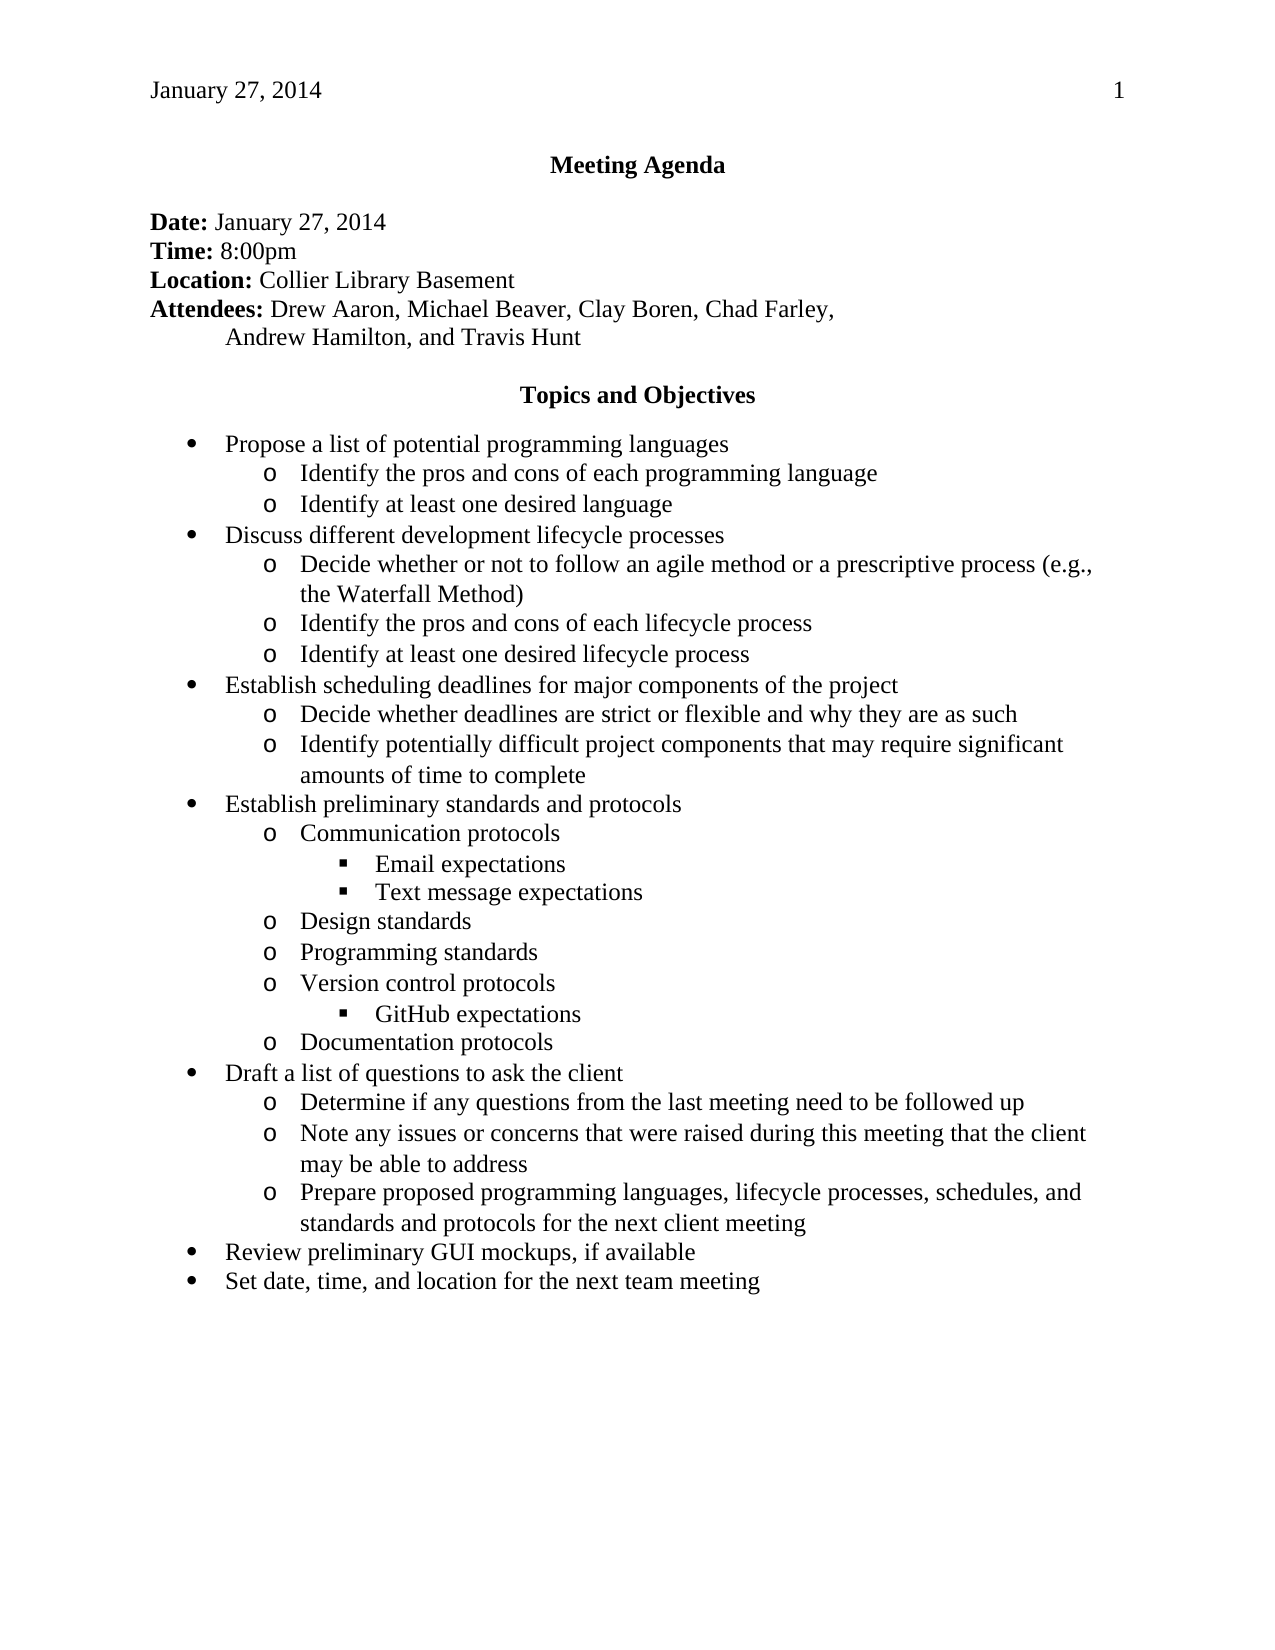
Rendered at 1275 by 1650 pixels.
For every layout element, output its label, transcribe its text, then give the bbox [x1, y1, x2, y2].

list Review preliminary GUI mockups, if available [187, 1237, 1125, 1266]
list Identify at least one desired language [262, 489, 1125, 520]
list Text message expectations [337, 877, 1125, 906]
list Set date, time, and location for the next team meeting [187, 1266, 1125, 1294]
list Prepare proposed programming languages, lifecycle processes, schedules, and standards and protocols for the next client meeting [262, 1177, 1125, 1237]
list Email expectations [337, 849, 1125, 877]
list Establish scheduling deadlines for major components of the project [187, 670, 1125, 699]
list Determine if any questions from the last meeting need to be followed up [262, 1087, 1125, 1118]
list Draft a list of questions to ask the client [187, 1058, 1125, 1087]
list Identify at least one desired lifecycle process [262, 639, 1125, 670]
text Date: January 27, 2014 [150, 207, 1125, 236]
text Topics and Objectives [150, 380, 1125, 409]
text Meeting Agenda [150, 150, 1125, 179]
list Propose a list of potential programming languages [187, 429, 1125, 458]
list Decide whether deadlines are strict or flexible and why they are as such [262, 699, 1125, 729]
list Decide whether or not to follow an agile method or a prescriptive process (e.g., the Waterfall Method) [262, 549, 1125, 608]
text Andrew Hamilton, and Travis Hunt [150, 322, 1125, 351]
list Documentation protocols [262, 1027, 1125, 1058]
list Establish preliminary standards and protocols [187, 789, 1125, 818]
list Identify the pros and cons of each lifecycle process [262, 608, 1125, 639]
list Programming standards [262, 937, 1125, 968]
list Design standards [262, 906, 1125, 937]
list Version control protocols [262, 968, 1125, 999]
list Identify potentially difficult project components that may require significant amounts of time to complete [262, 729, 1125, 789]
text Time: 8:00pm [150, 236, 1125, 265]
list Communication protocols [262, 818, 1125, 849]
list Identify the pros and cons of each programming language [262, 458, 1125, 489]
list Note any issues or concerns that were raised during this meeting that the client may be able to address [262, 1118, 1125, 1177]
list GitHub expectations [337, 999, 1125, 1027]
list Discuss different development lifecycle processes [187, 520, 1125, 549]
text Attendees: Drew Aaron, Michael Beaver, Clay Boren, Chad Farley, [150, 294, 1125, 322]
text Location: Collier Library Basement [150, 265, 1125, 294]
